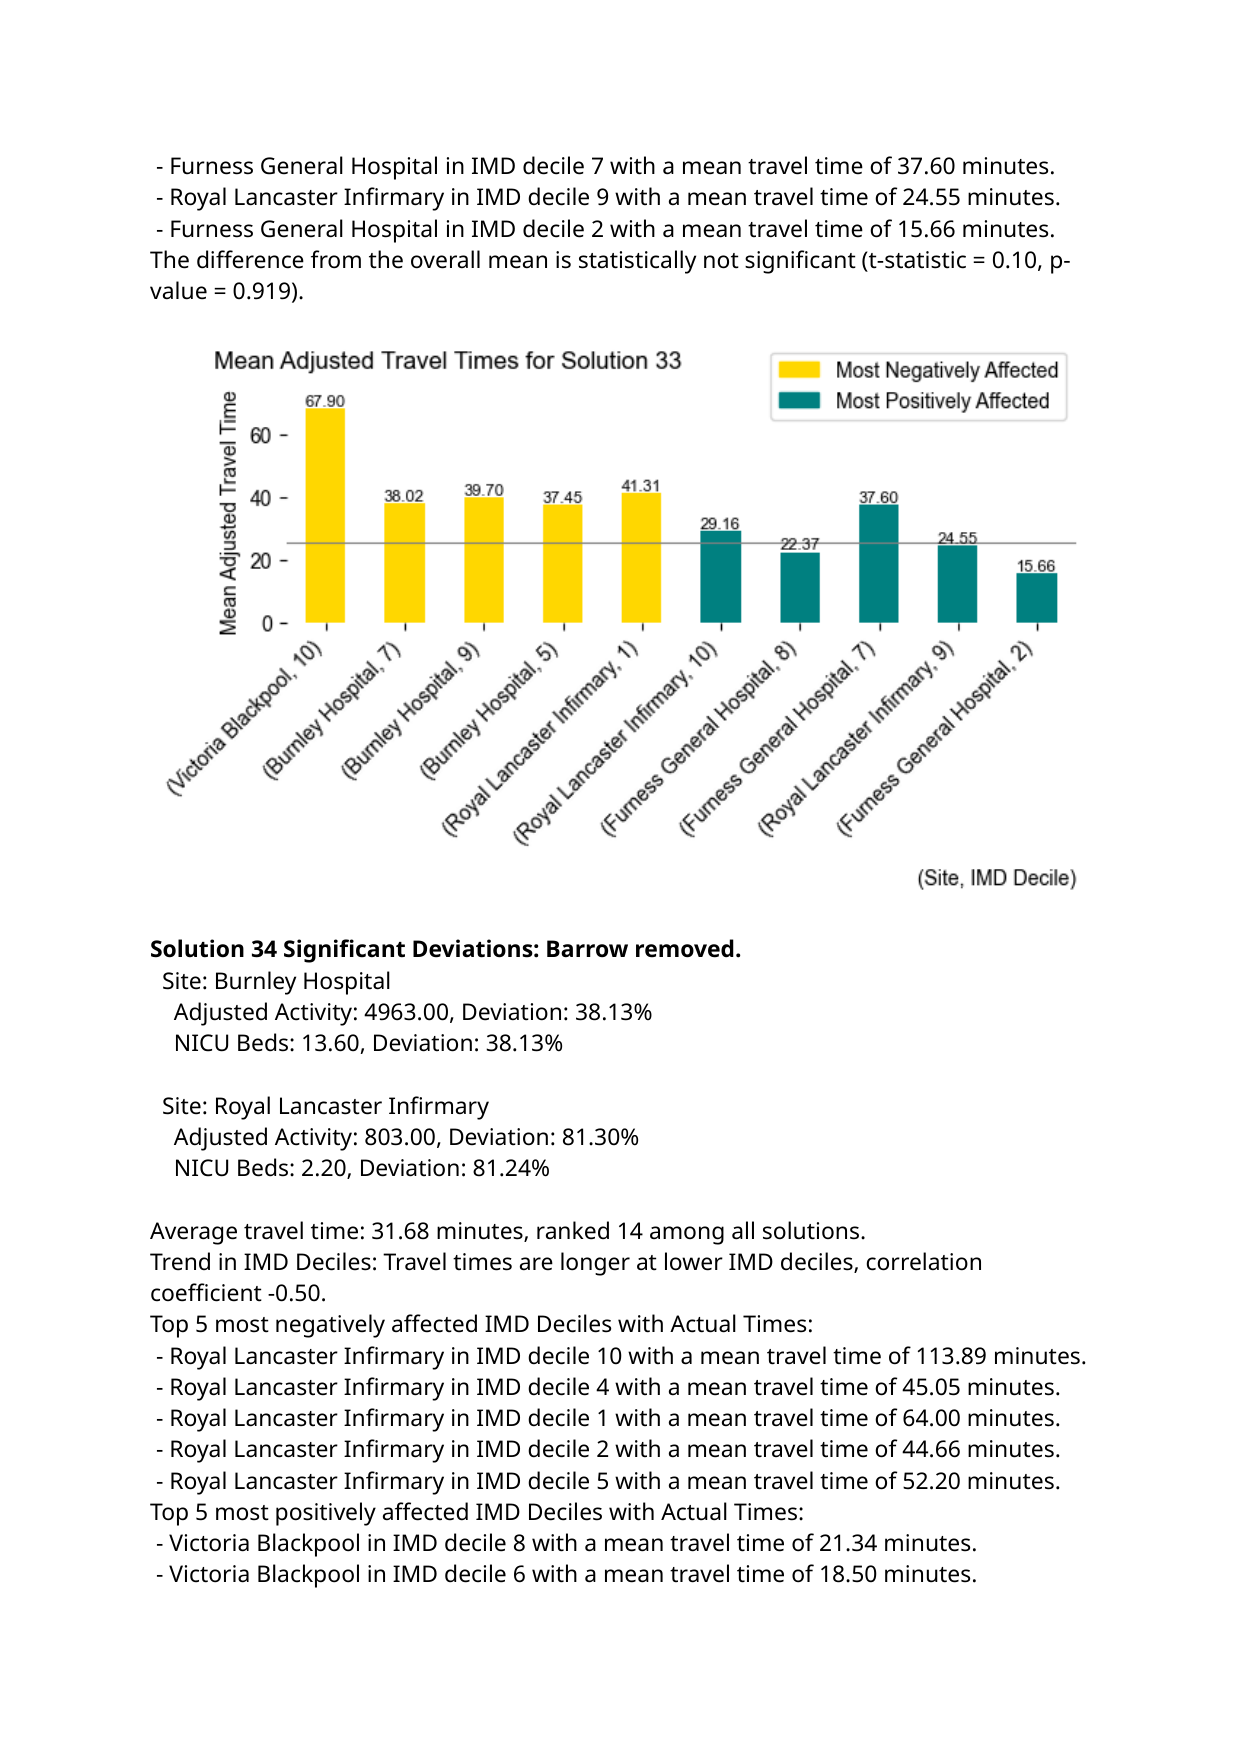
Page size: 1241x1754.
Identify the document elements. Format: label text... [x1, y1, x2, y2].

text Site: Royal Lancaster Infirmary [150, 1090, 1090, 1121]
text - Furness General Hospital in IMD decile 7 with a mean travel time of 37.60 minutes. [150, 150, 1090, 181]
text - Victoria Blackpool in IMD decile 6 with a mean travel time of 18.50 minutes. [150, 1558, 1090, 1590]
text NICU Beds: 2.20, Deviation: 81.24% [150, 1152, 1090, 1183]
text - Victoria Blackpool in IMD decile 8 with a mean travel time of 21.34 minutes. [150, 1527, 1090, 1558]
text Top 5 most negatively affected IMD Deciles with Actual Times: [150, 1308, 1090, 1340]
text Adjusted Activity: 4963.00, Deviation: 38.13% [150, 996, 1090, 1027]
text - Furness General Hospital in IMD decile 2 with a mean travel time of 15.66 minutes. [150, 212, 1090, 244]
text Adjusted Activity: 803.00, Deviation: 81.30% [150, 1121, 1090, 1152]
text Site: Burnley Hospital [150, 965, 1090, 996]
text Average travel time: 31.68 minutes, ranked 14 among all solutions. [150, 1215, 1090, 1246]
picture [150, 337, 1091, 903]
text - Royal Lancaster Infirmary in IMD decile 4 with a mean travel time of 45.05 minutes. [150, 1371, 1090, 1402]
text The difference from the overall mean is statistically not significant (t-statistic = 0.10, p-value = 0.919). [150, 244, 1090, 306]
text NICU Beds: 13.60, Deviation: 38.13% [150, 1027, 1090, 1058]
text Solution 34 Significant Deviations: Barrow removed. [150, 933, 1090, 965]
text - Royal Lancaster Infirmary in IMD decile 1 with a mean travel time of 64.00 minutes. [150, 1402, 1090, 1433]
text - Royal Lancaster Infirmary in IMD decile 2 with a mean travel time of 44.66 minutes. [150, 1433, 1090, 1465]
text - Royal Lancaster Infirmary in IMD decile 5 with a mean travel time of 52.20 minutes. [150, 1465, 1090, 1496]
text Top 5 most positively affected IMD Deciles with Actual Times: [150, 1496, 1090, 1527]
text Trend in IMD Deciles: Travel times are longer at lower IMD deciles, correlation coefficient -0.50. [150, 1246, 1090, 1308]
text - Royal Lancaster Infirmary in IMD decile 9 with a mean travel time of 24.55 minutes. [150, 181, 1090, 212]
text - Royal Lancaster Infirmary in IMD decile 10 with a mean travel time of 113.89 minutes. [150, 1340, 1090, 1371]
